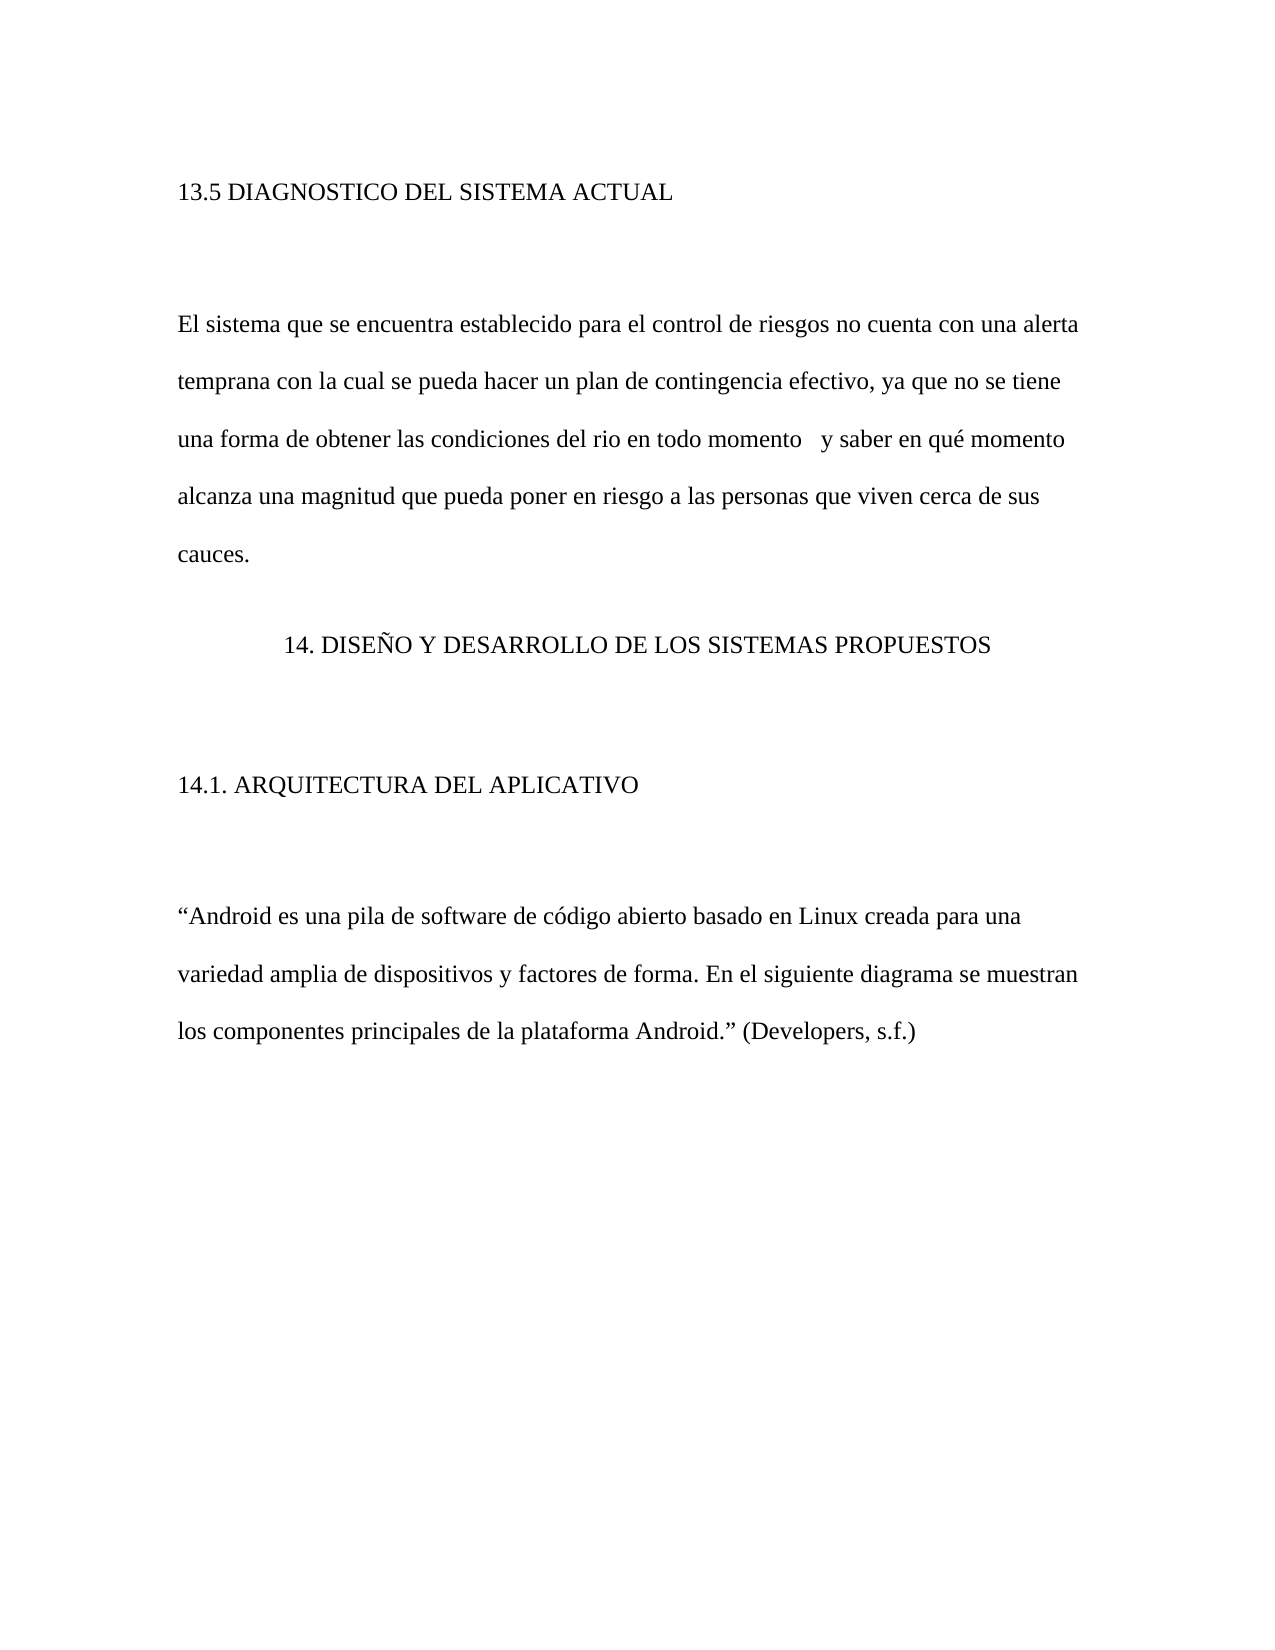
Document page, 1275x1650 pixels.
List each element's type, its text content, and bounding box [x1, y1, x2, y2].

subtitle 14. DISEÑO Y DESARROLLO DE LOS SISTEMAS PROPUESTOS [177, 630, 1098, 658]
subtitle 14.1. ARQUITECTURA DEL APLICATIVO [177, 770, 1098, 798]
subtitle 13.5 DIAGNOSTICO DEL SISTEMA ACTUAL [177, 177, 1098, 206]
text El sistema que se encuentra establecido para el control de riesgos no cuenta con una alerta temprana con la cual se pueda hacer un plan de contingencia efectivo, ya que no se tiene una forma de obtener las condiciones del rio en todo momento y saber en qué momento alcanza una magnitud que pueda poner en riesgo a las personas que viven cerca de sus cauces. [177, 309, 1098, 568]
text “Android es una pila de software de código abierto basado en Linux creada para una variedad amplia de dispositivos y factores de forma. En el siguiente diagrama se muestran los componentes principales de la plataforma Android.” [177, 901, 1098, 1045]
